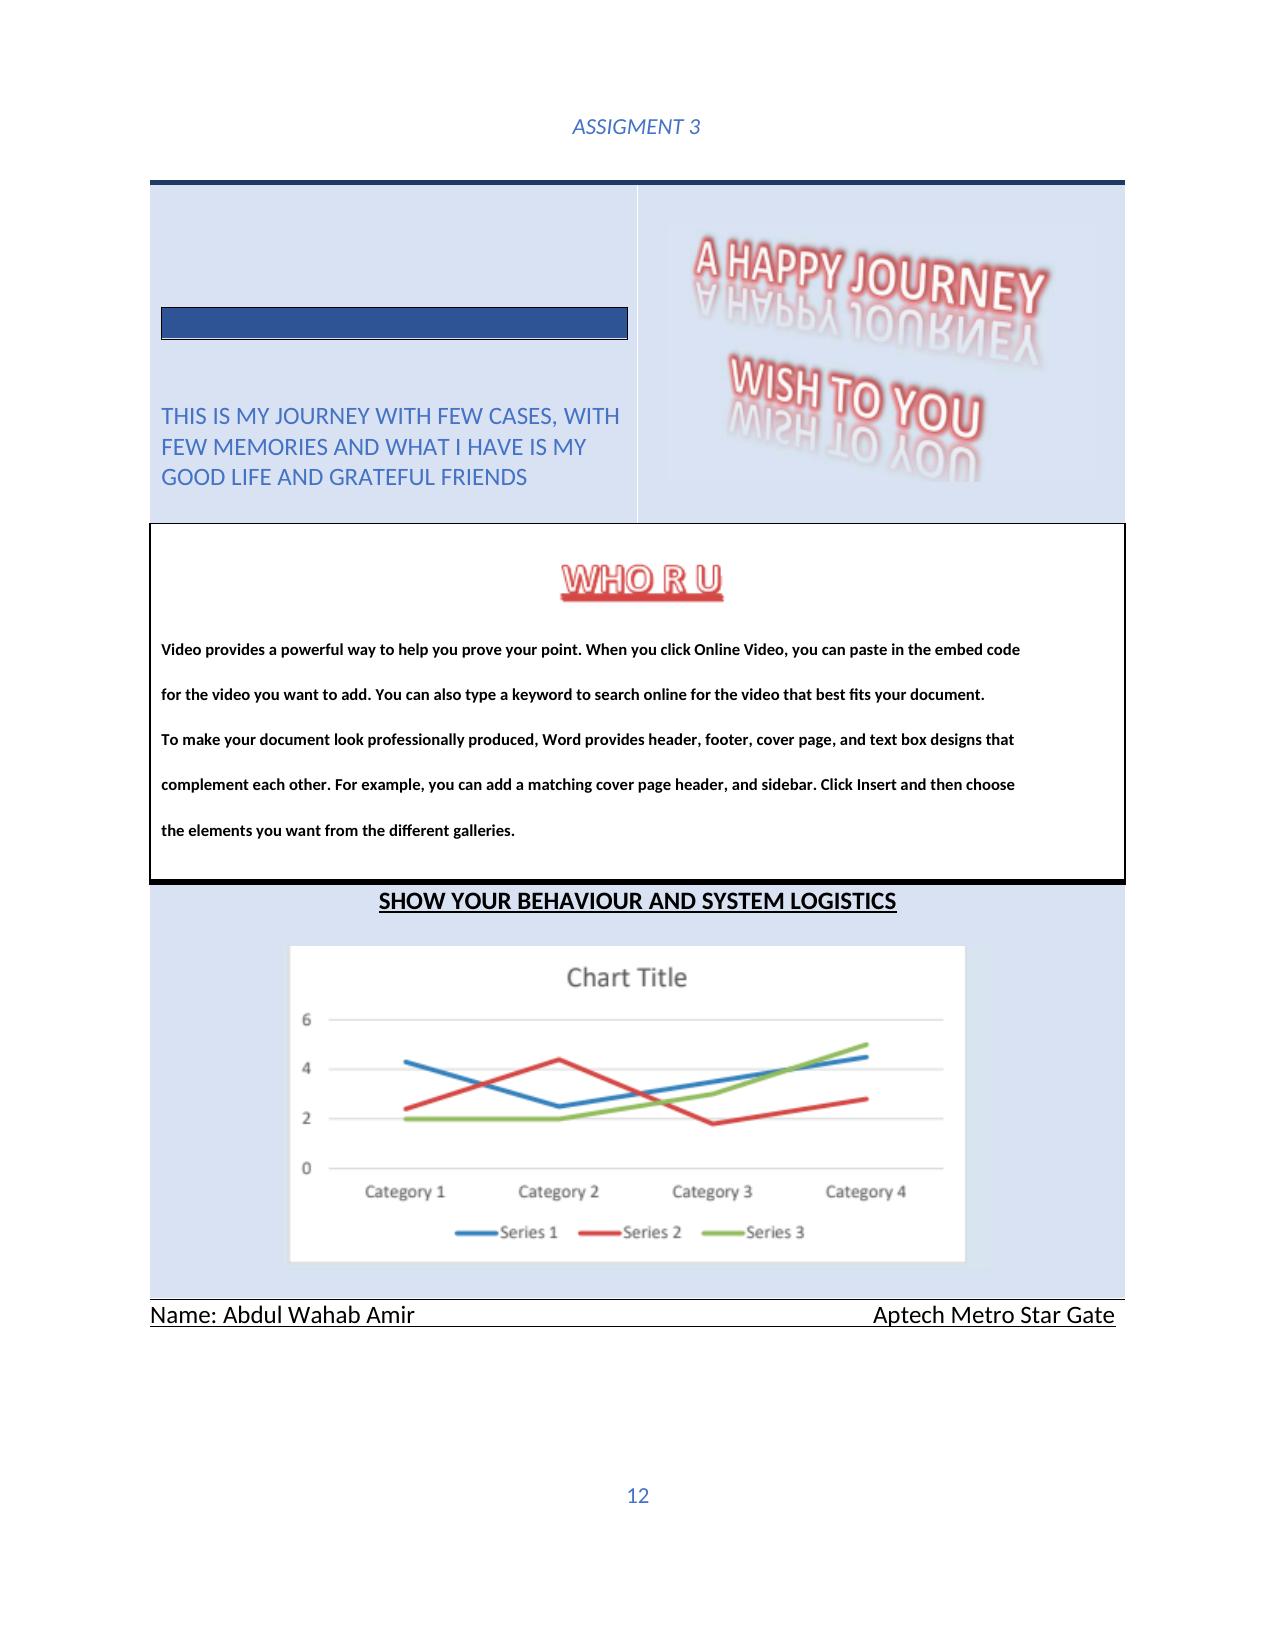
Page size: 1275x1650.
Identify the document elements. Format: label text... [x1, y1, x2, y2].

picture [511, 562, 764, 614]
picture [668, 225, 1095, 482]
table_header [638, 185, 1125, 523]
table_cell Video provides a powerful way to help you prove your point. When you click Online Video, you can paste in the embed code for the video you want to add. You can also type a keyword to search online for the video that best fits your document. To make your document look professionally produced, Word provides header, footer, cover page, and text box designs that complement each other. For example, you can add a matching cover page header, and sidebar. Click Insert and then choose the elements you want from the different galleries. [151, 524, 1124, 879]
table_header THIS IS MY JOURNEY WITH FEW CASES, WITH FEW MEMORIES AND WHAT I HAVE IS MY GOOD LIFE AND GRATEFUL FRIENDS [150, 185, 637, 523]
table_cell SHOW YOUR BEHAVIOUR AND SYSTEM LOGISTICS [150, 885, 1125, 1298]
picture [283, 946, 992, 1268]
text Name: Abdul Wahab Amir Aptech Metro Star Gate [150, 1300, 1125, 1330]
